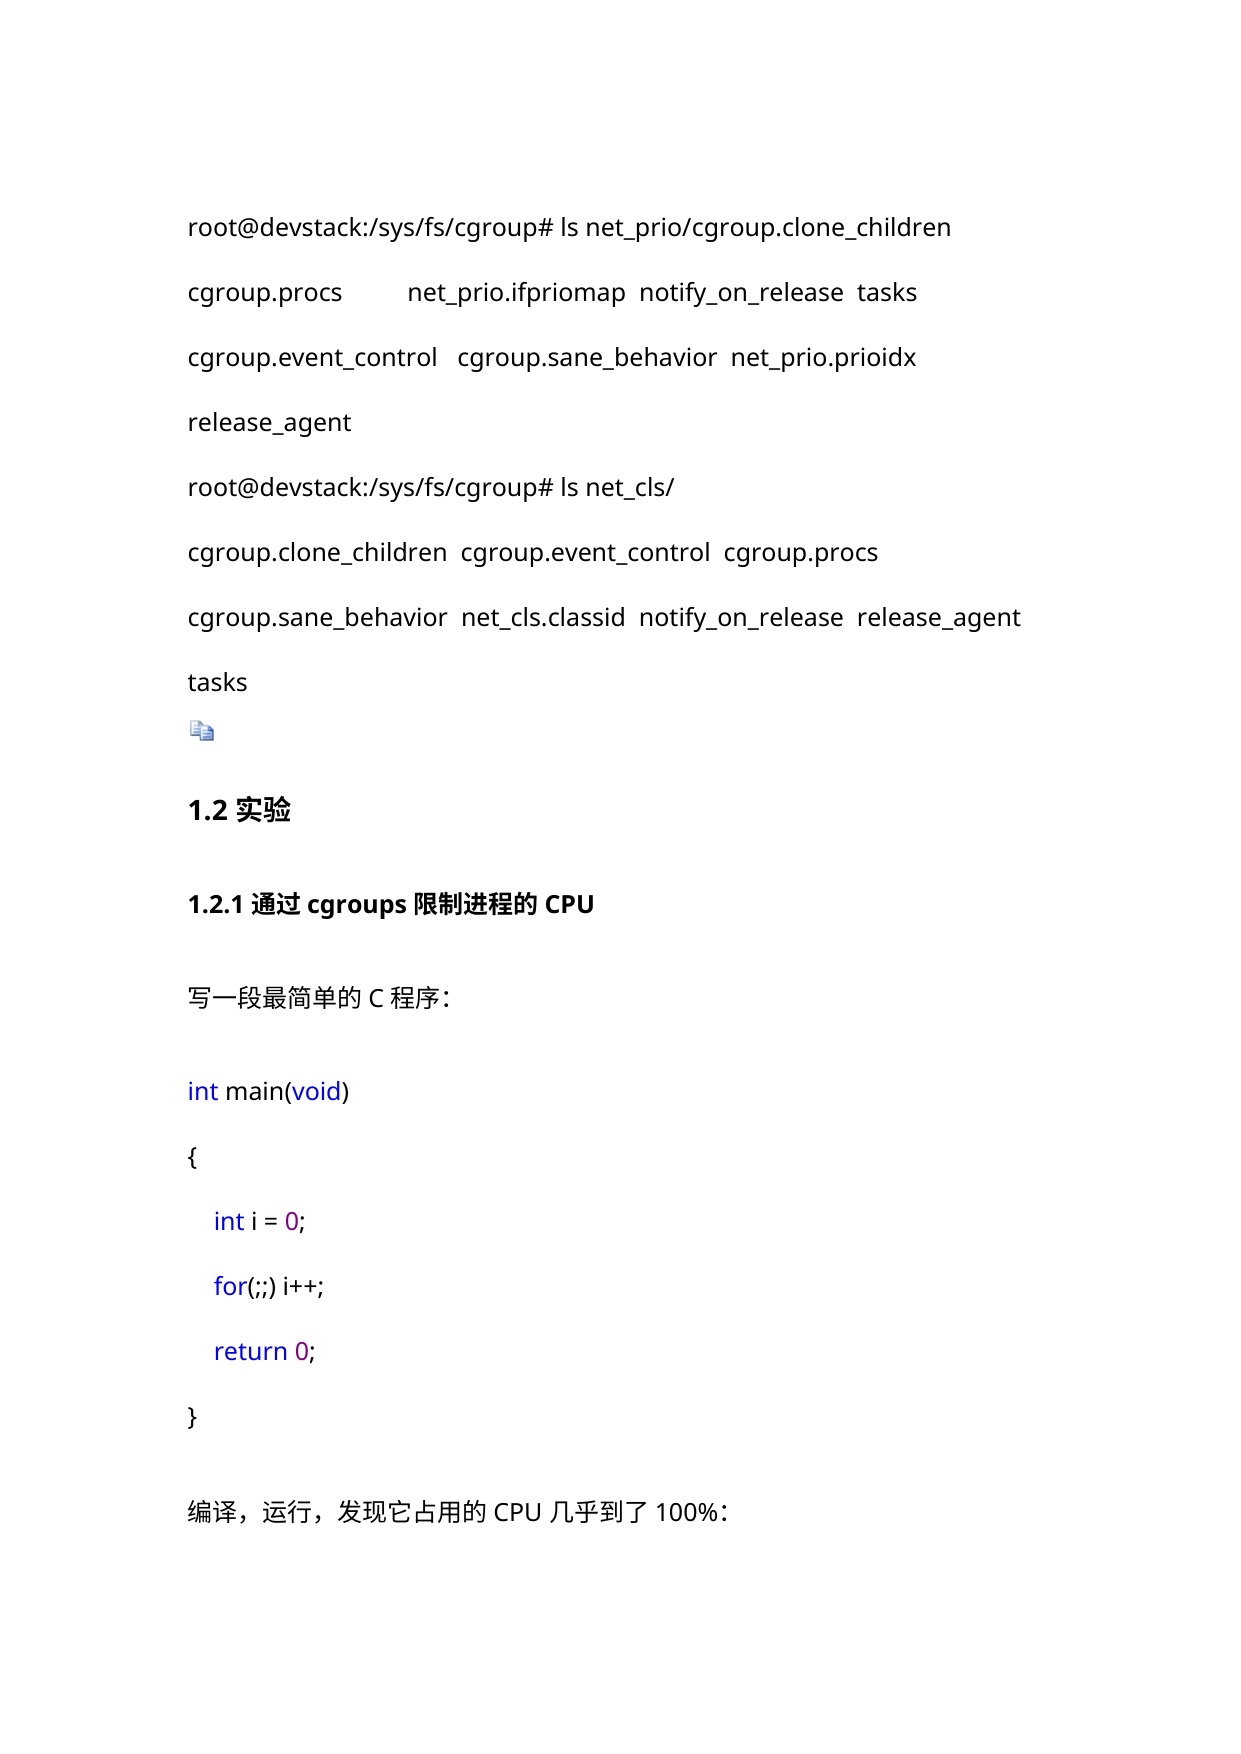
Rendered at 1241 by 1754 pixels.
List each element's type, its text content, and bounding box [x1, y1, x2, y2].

text 编译，运行，发现它占用的 CPU 几乎到了 100%： [187, 1478, 1053, 1543]
text root@devstack:/sys/fs/cgroup# ls net_cls/ [187, 454, 1053, 519]
text int i = 0; [187, 1189, 1053, 1254]
text } [187, 1384, 1053, 1449]
text 1.2.1 通过 cgroups 限制进程的 CPU [187, 870, 1053, 935]
text int main(void) [187, 1059, 1053, 1124]
text { [187, 1124, 1053, 1189]
text for(;;) i++; [187, 1254, 1053, 1319]
text cgroup.clone_children cgroup.event_control cgroup.procs cgroup.sane_behavior net_cls.classid notify_on_release release_agent tasks [187, 519, 1053, 714]
text return 0; [187, 1319, 1053, 1384]
text cgroup.event_control cgroup.sane_behavior net_prio.prioidx release_agent [187, 324, 1053, 454]
text 写一段最简单的 C 程序： [187, 964, 1053, 1029]
picture [187, 714, 219, 746]
text 1.2 实验 [187, 776, 1053, 841]
text root@devstack:/sys/fs/cgroup# ls net_prio/cgroup.clone_children cgroup.procs net_prio.ifpriomap notify_on_release tasks [187, 194, 1053, 324]
